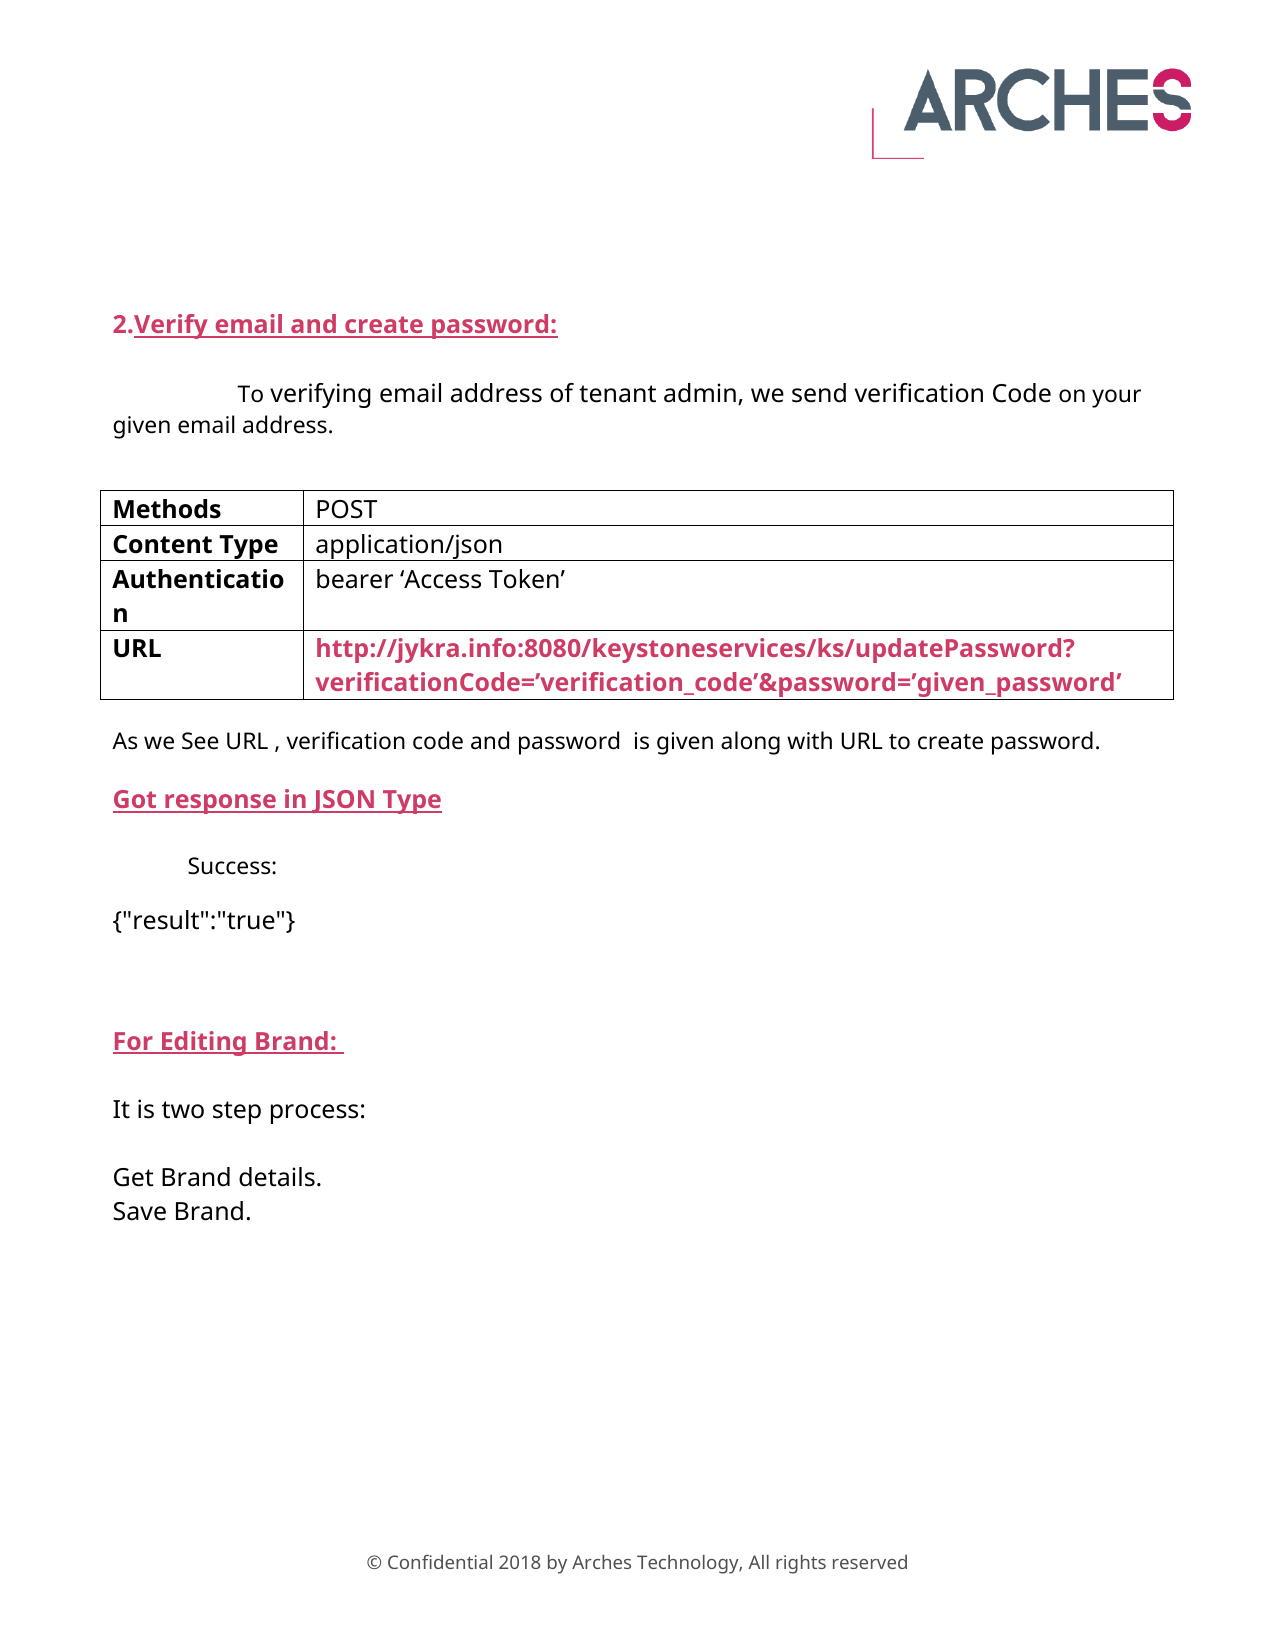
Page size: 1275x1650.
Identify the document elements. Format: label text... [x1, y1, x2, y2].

picture [871, 68, 1191, 159]
list Get Brand details. [112, 1160, 1162, 1194]
list It is two step process: [112, 1092, 1162, 1126]
table_cell Authentication [101, 561, 303, 629]
text Got response in JSON Type [112, 782, 1162, 816]
table_cell Content Type [101, 526, 303, 560]
text For Editing Brand: [112, 1023, 1162, 1057]
table_cell bearer ‘Access Token’ [304, 561, 1173, 629]
text Success: [187, 850, 1162, 881]
text 2.Verify email and create password: [112, 307, 1162, 341]
list Save Brand. [112, 1194, 1162, 1228]
table_cell http://jykra.info:8080/keystoneservices/ks/updatePassword?verificationCode=’verification_code’&password=’given_password’ [304, 631, 1173, 699]
text As we See URL , verification code and password is given along with URL to create password. [112, 700, 1162, 757]
table_header POST [304, 491, 1173, 525]
list {"result":"true"} [112, 902, 1162, 936]
table_header Methods [101, 491, 303, 525]
table_cell URL [101, 631, 303, 699]
table_cell application/json [304, 526, 1173, 560]
text To verifying email address of tenant admin, we send verification Code on your given email address. [112, 375, 1162, 441]
